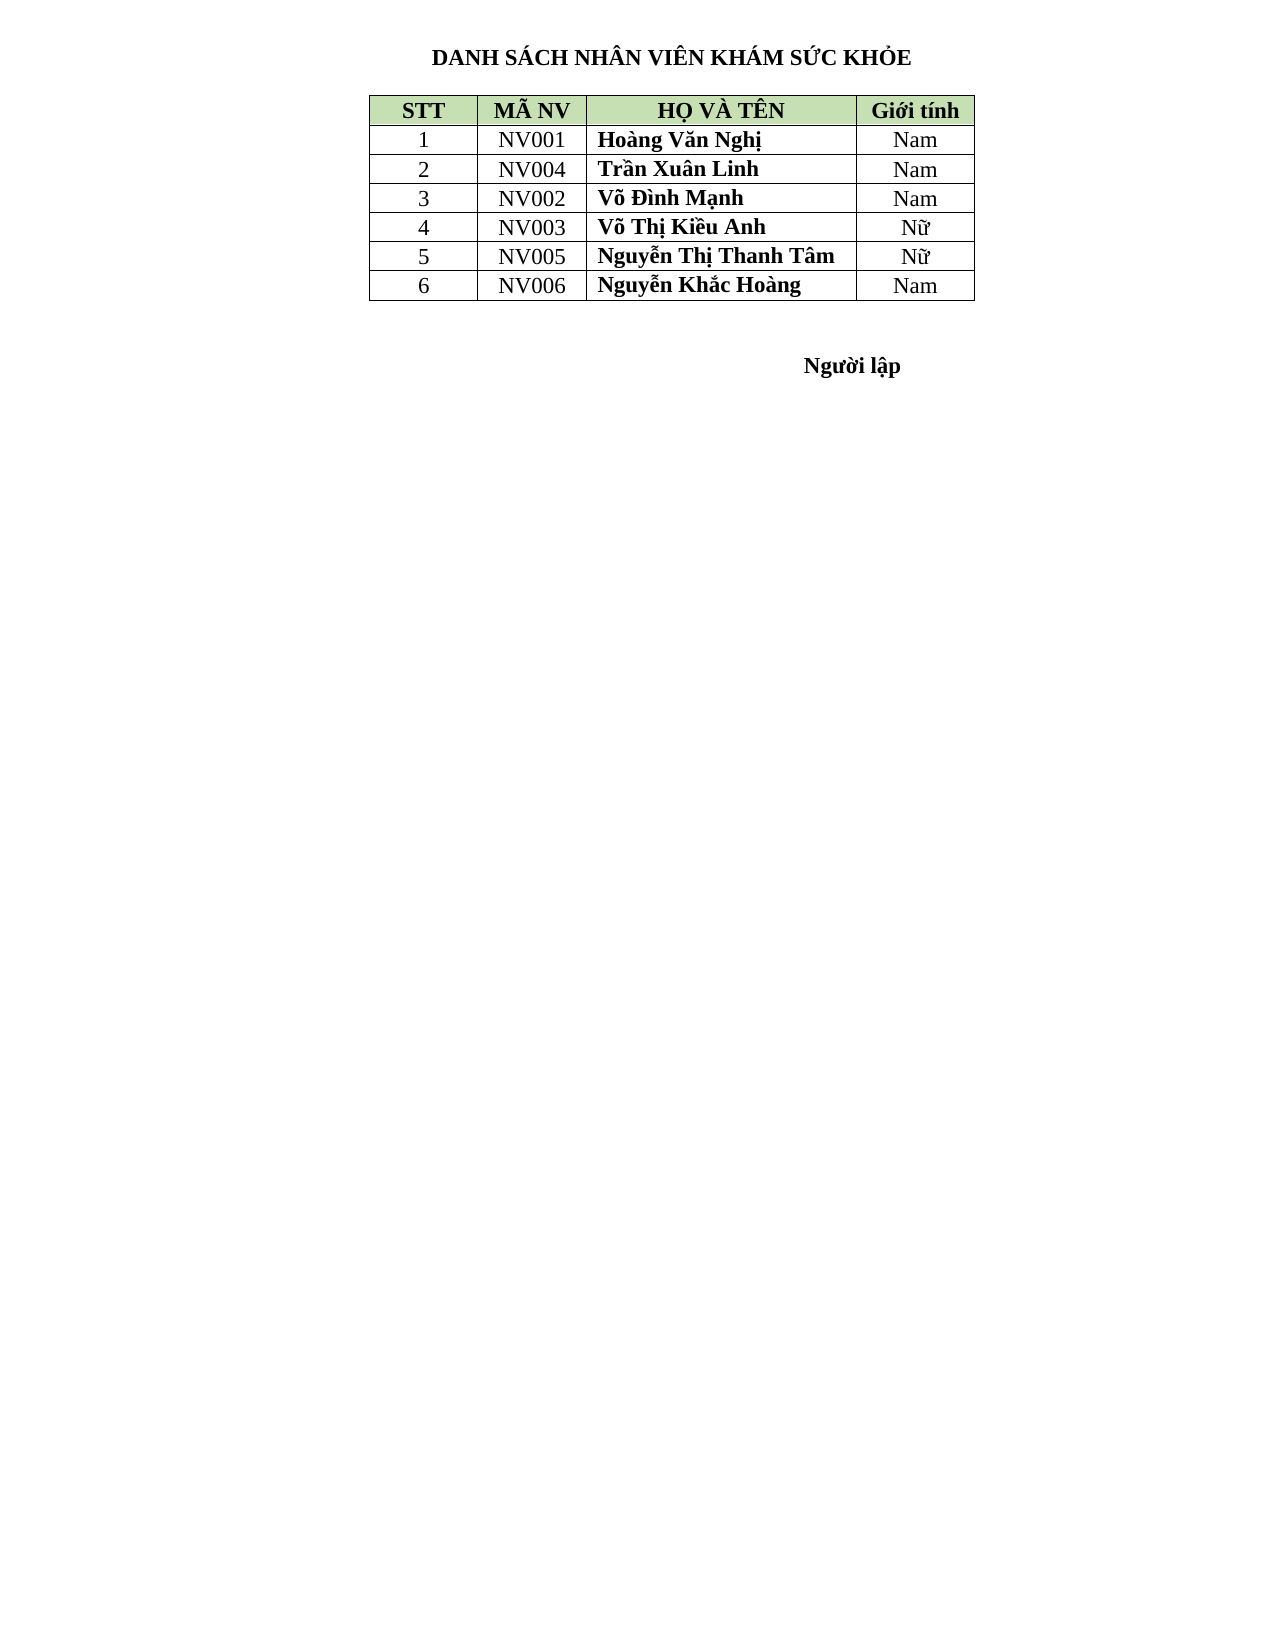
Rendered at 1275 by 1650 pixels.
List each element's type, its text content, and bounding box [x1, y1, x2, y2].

table_cell 2 [370, 155, 477, 183]
table_cell Nam [857, 155, 974, 183]
table_header Giới tính [857, 96, 974, 124]
table_cell Võ Đình Mạnh [587, 184, 856, 212]
table_cell Nam [857, 126, 974, 154]
table_cell NV004 [478, 155, 586, 183]
table_cell Nữ [857, 213, 974, 241]
table_cell Nam [857, 184, 974, 212]
text DANH SÁCH NHÂN VIÊN KHÁM SỨC KHỎE [192, 44, 1152, 71]
table_cell 5 [370, 242, 477, 270]
text Người lập [192, 352, 1152, 378]
table_cell Nguyễn Thị Thanh Tâm [587, 242, 856, 270]
table_cell NV001 [478, 126, 586, 154]
table_cell 1 [370, 126, 477, 154]
table_cell Võ Thị Kiều Anh [587, 213, 856, 241]
table_cell Nam [857, 271, 974, 299]
table_cell NV005 [478, 242, 586, 270]
table_header MÃ NV [478, 96, 586, 124]
table_cell 4 [370, 213, 477, 241]
table_header HỌ VÀ TÊN [587, 96, 856, 124]
table_cell NV002 [478, 184, 586, 212]
table_cell Nguyễn Khắc Hoàng [587, 271, 856, 299]
table_cell 6 [370, 271, 477, 299]
table_cell Nữ [857, 242, 974, 270]
table_cell NV006 [478, 271, 586, 299]
table_cell 3 [370, 184, 477, 212]
table_header STT [370, 96, 477, 124]
table_cell Trần Xuân Linh [587, 155, 856, 183]
table_cell NV003 [478, 213, 586, 241]
table_cell Hoàng Văn Nghị [587, 126, 856, 154]
